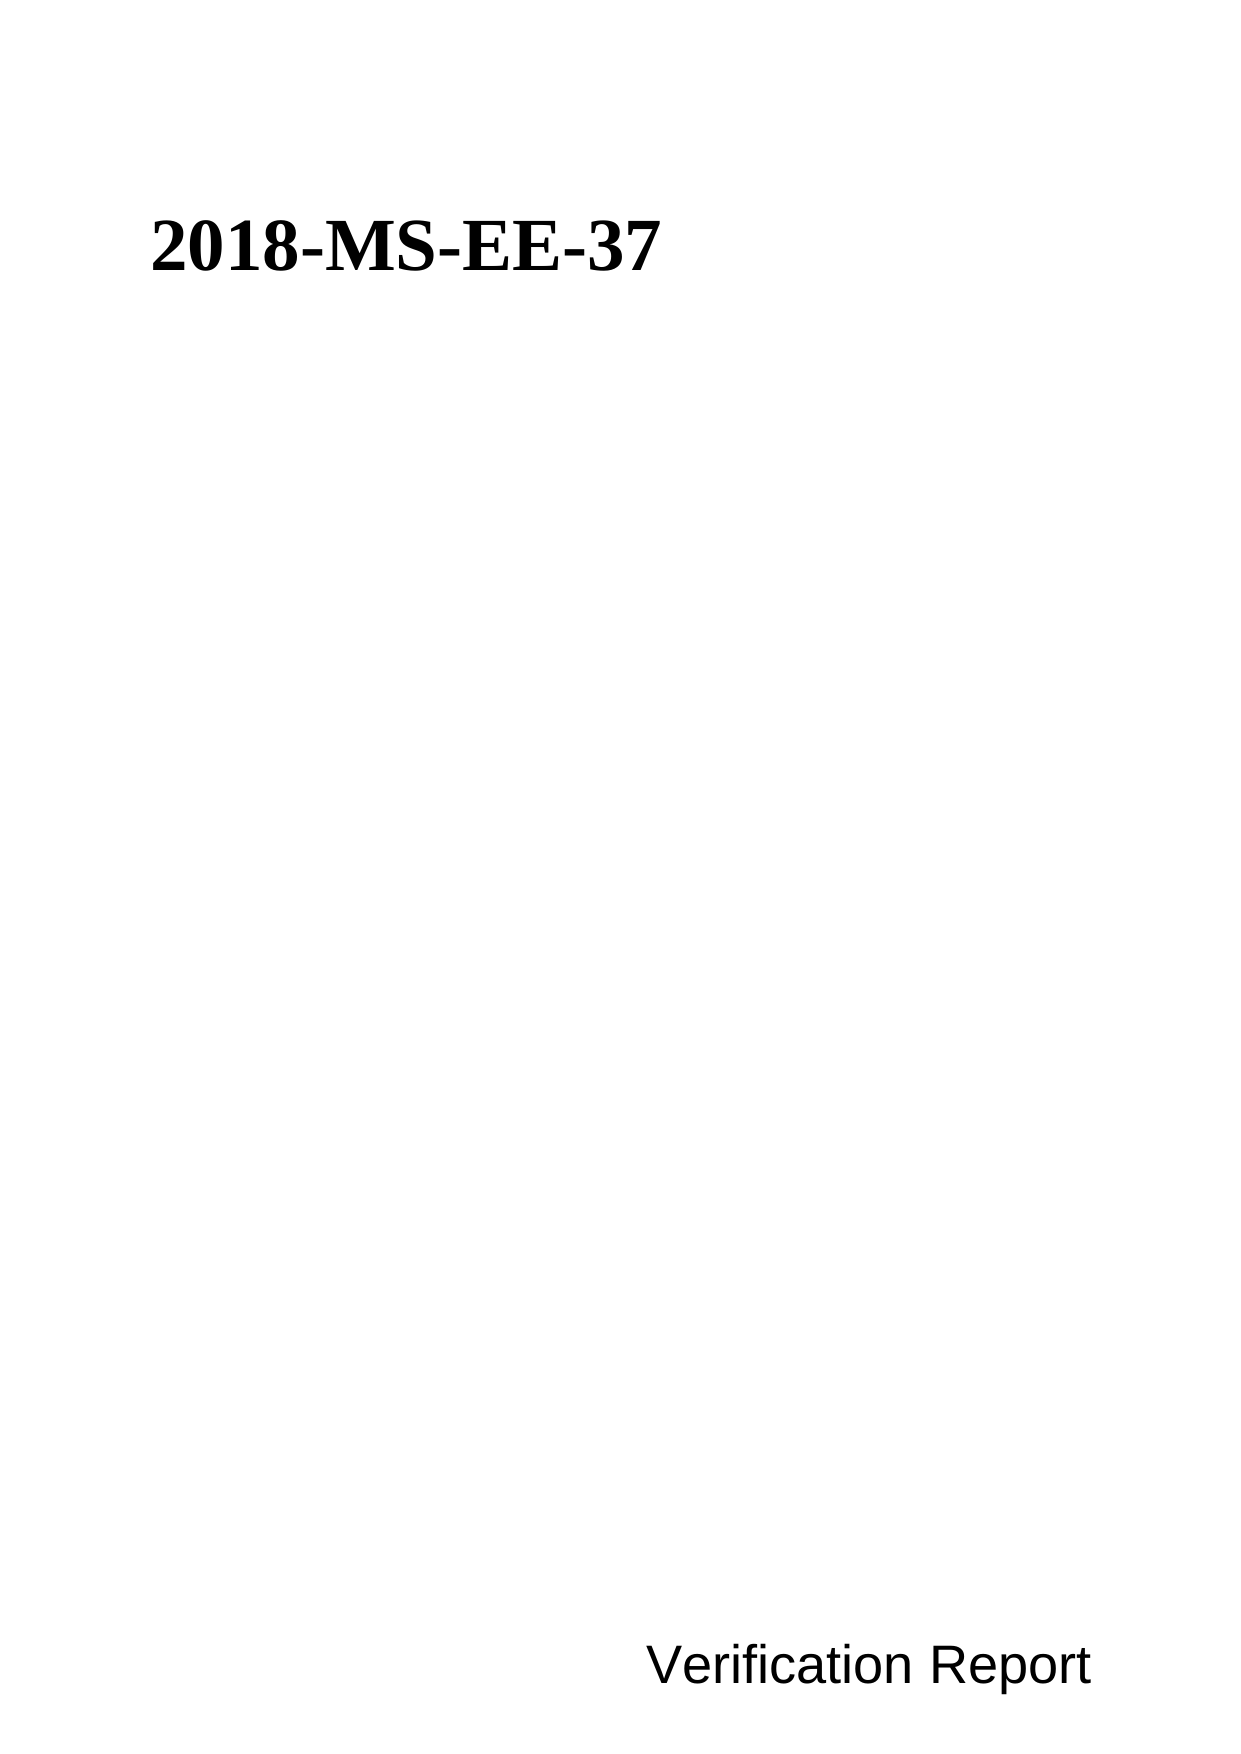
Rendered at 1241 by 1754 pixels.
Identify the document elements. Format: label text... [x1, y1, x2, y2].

text Verification Report [150, 1633, 1092, 1695]
title 2018-MS-EE-37 [150, 200, 1092, 286]
